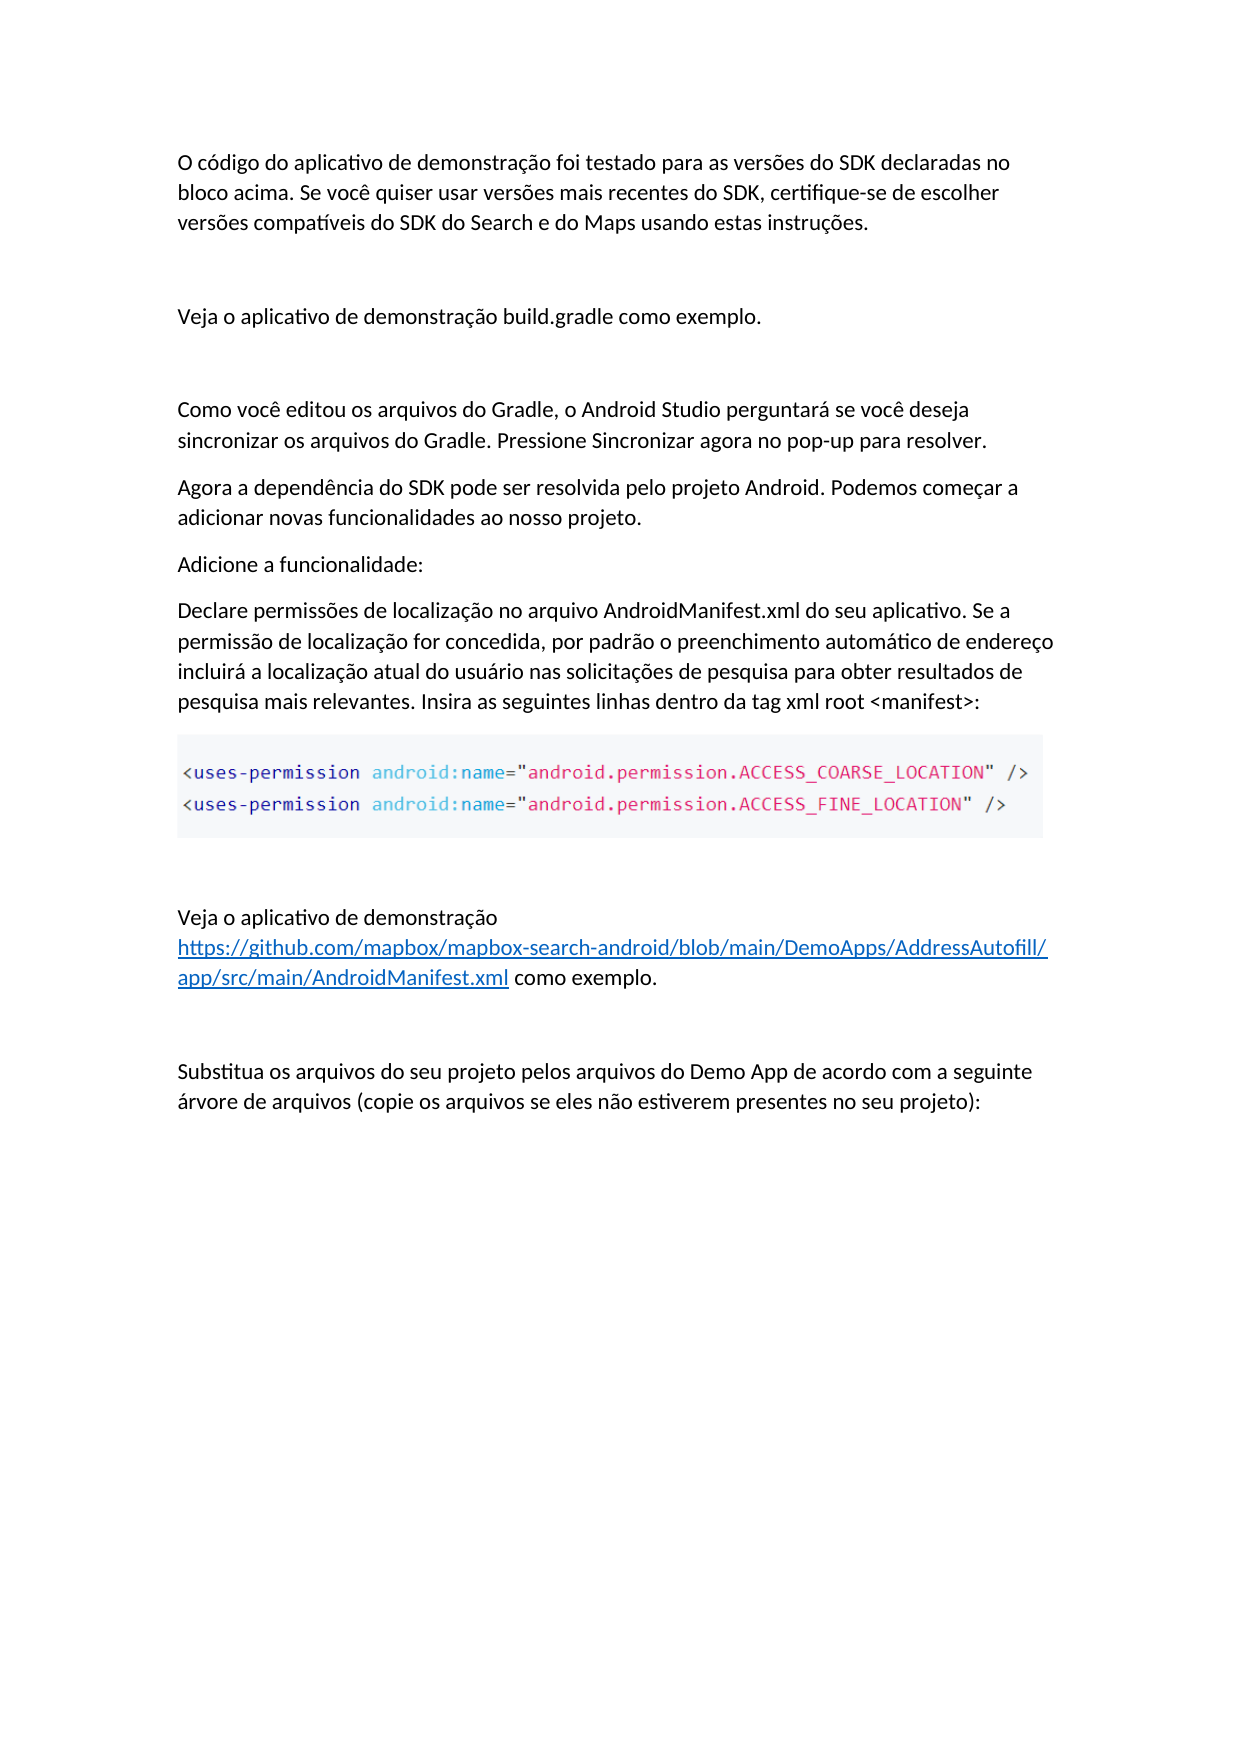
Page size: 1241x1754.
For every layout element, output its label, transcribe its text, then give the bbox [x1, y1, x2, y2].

text Como você editou os arquivos do Gradle, o Android Studio perguntará se você deseja sincronizar os arquivos do Gradle. Pressione Sincronizar agora no pop-up para resolver. [177, 396, 1063, 454]
picture [177, 734, 1043, 838]
text Substitua os arquivos do seu projeto pelos arquivos do Demo App de acordo com a seguinte árvore de arquivos (copie os arquivos se eles não estiverem presentes no seu projeto): [177, 1057, 1063, 1115]
text Veja o aplicativo de demonstração build.gradle como exemplo. [177, 302, 1063, 330]
text O código do aplicativo de demonstração foi testado para as versões do SDK declaradas no bloco acima. Se você quiser usar versões mais recentes do SDK, certifique-se de escolher versões compatíveis do SDK do Search e do Maps usando estas instruções. [177, 148, 1063, 236]
text Veja o aplicativo de demonstração https://github.com/mapbox/mapbox-search-android/blob/main/DemoApps/AddressAutofill/app/src/main/AndroidManifest.xml como exemplo. [177, 903, 1063, 991]
text Declare permissões de localização no arquivo AndroidManifest.xml do seu aplicativo. Se a permissão de localização for concedida, por padrão o preenchimento automático de endereço incluirá a localização atual do usuário nas solicitações de pesquisa para obter resultados de pesquisa mais relevantes. Insira as seguintes linhas dentro da tag xml root <manifest>: [177, 597, 1063, 715]
text Adicione a funcionalidade: [177, 550, 1063, 578]
text Agora a dependência do SDK pode ser resolvida pelo projeto Android. Podemos começar a adicionar novas funcionalidades ao nosso projeto. [177, 473, 1063, 531]
